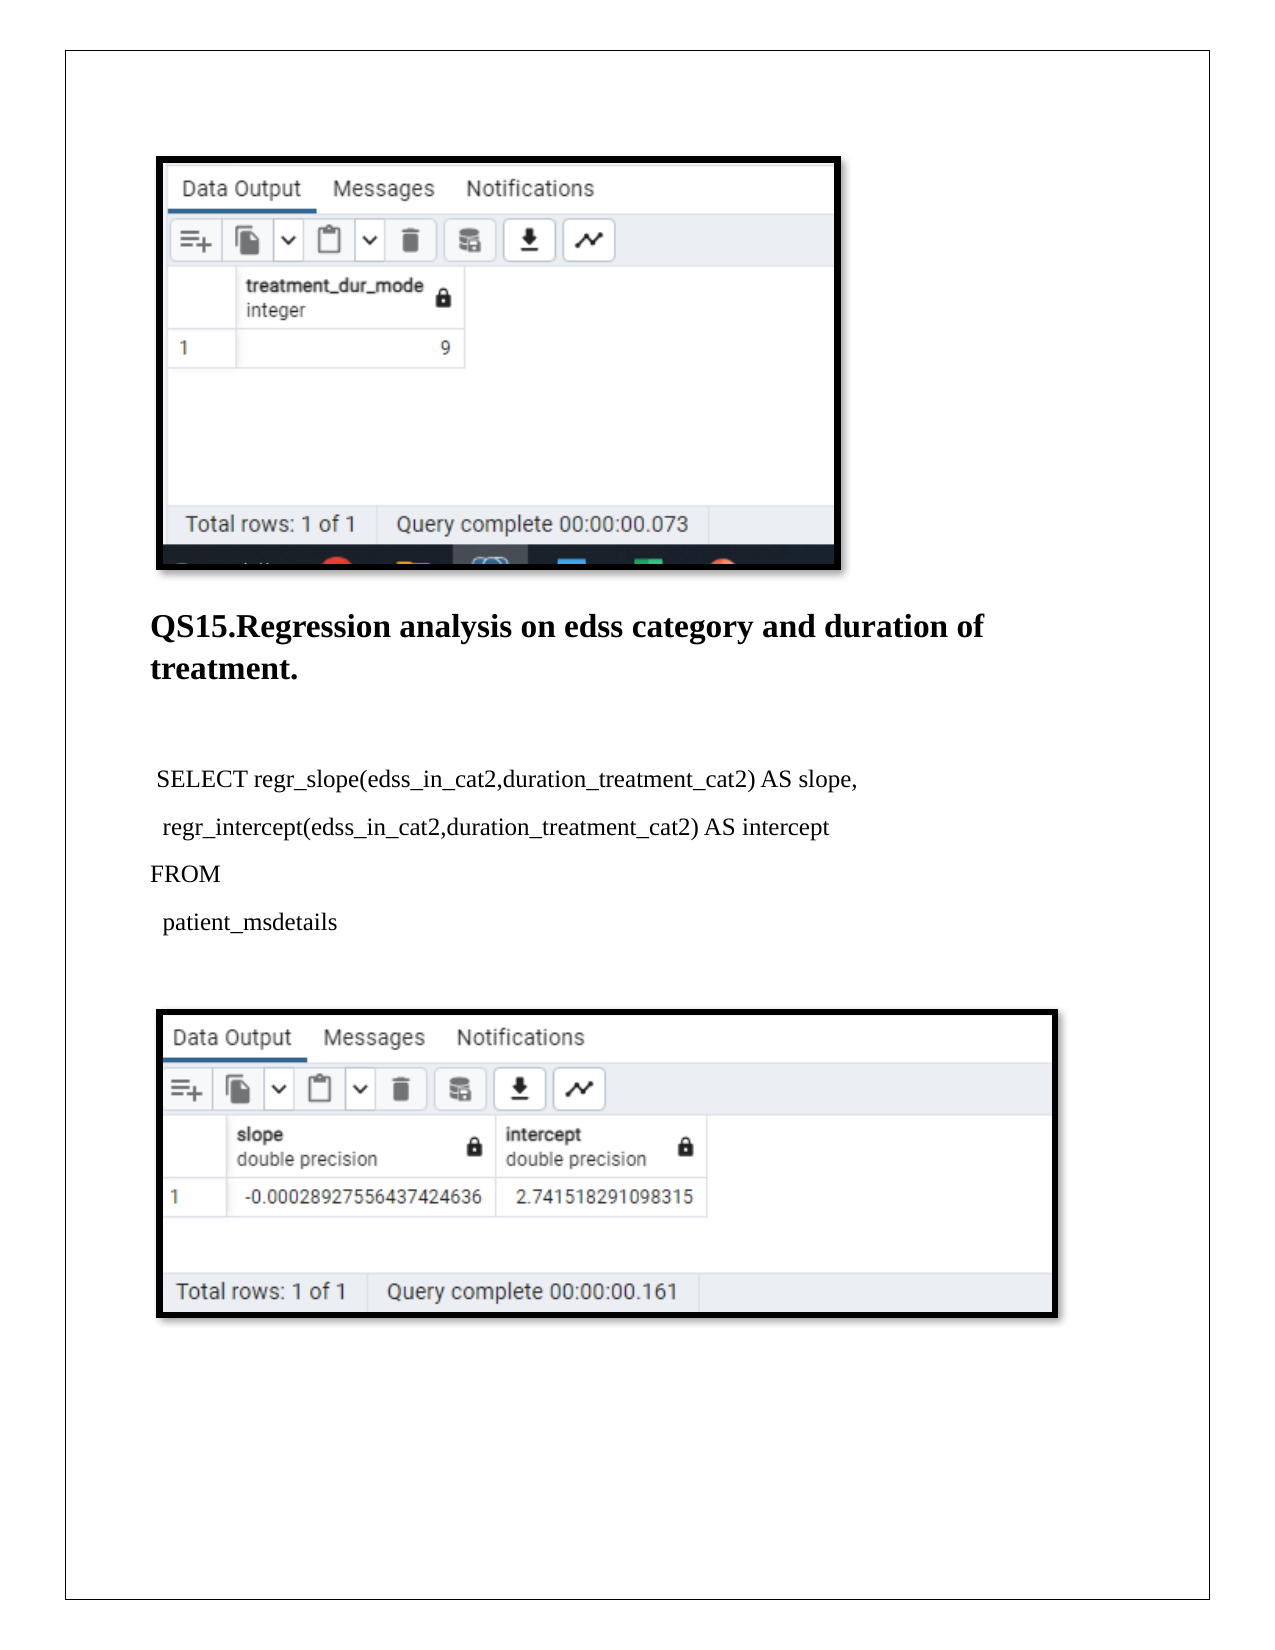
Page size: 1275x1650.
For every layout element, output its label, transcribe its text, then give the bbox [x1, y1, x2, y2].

text FROM [150, 859, 1125, 888]
text SELECT regr_slope(edss_in_cat2,duration_treatment_cat2) AS slope, [150, 764, 1125, 793]
text regr_intercept(edss_in_cat2,duration_treatment_cat2) AS intercept [150, 812, 1125, 840]
picture [163, 163, 834, 564]
text patient_msdetails [150, 907, 1125, 936]
text QS15.Regression analysis on edss category and duration of treatment. [150, 607, 1125, 686]
picture [163, 1015, 1052, 1312]
